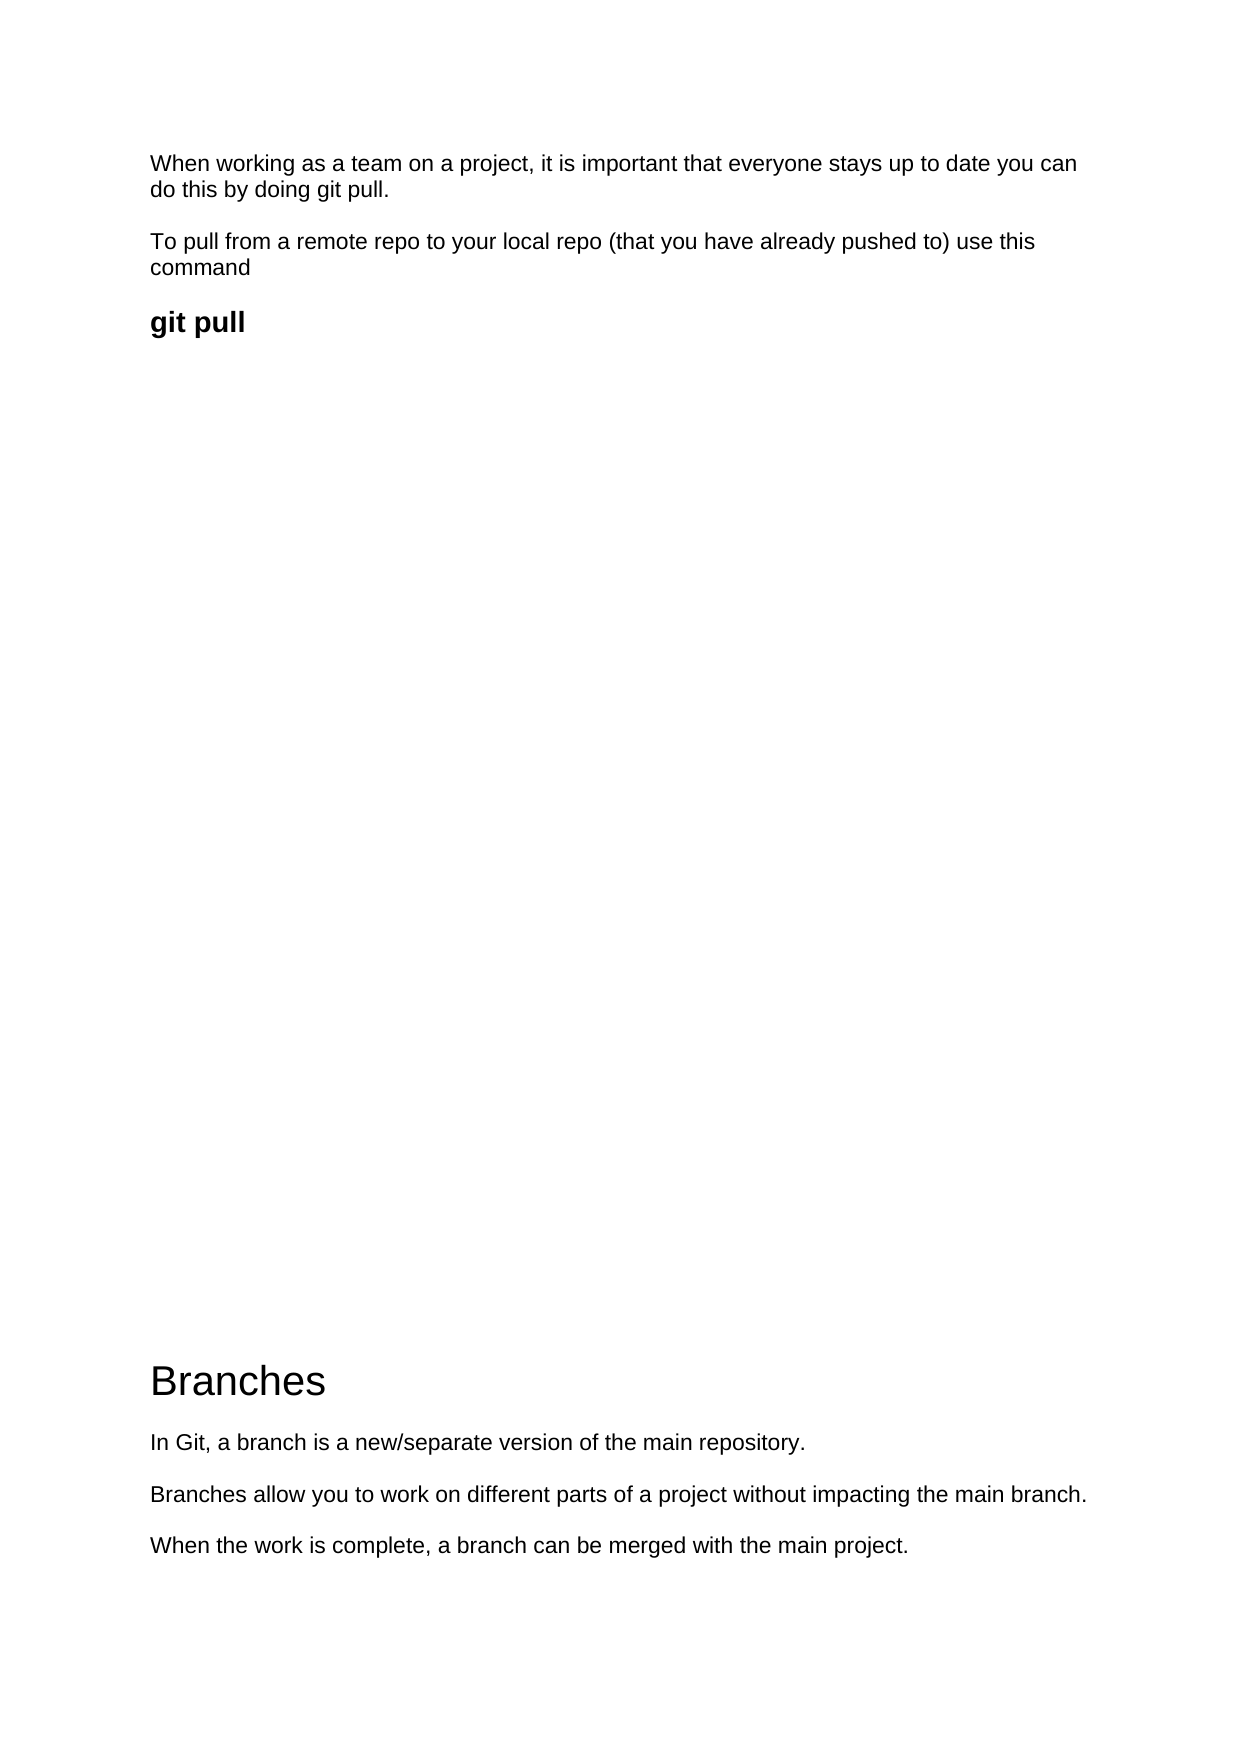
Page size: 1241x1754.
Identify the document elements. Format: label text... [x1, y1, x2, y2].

text In Git, a branch is a new/separate version of the main repository. [150, 1429, 1090, 1456]
text To pull from a remote repo to your local repo (that you have already pushed to) use this command [150, 228, 1090, 280]
subtitle Branches [150, 1356, 1090, 1404]
text When the work is complete, a branch can be merged with the main project. [150, 1532, 1090, 1558]
text git pull [150, 305, 1090, 339]
text When working as a team on a project, it is important that everyone stays up to date you can do this by doing git pull. [150, 150, 1090, 203]
text Branches allow you to work on different parts of a project without impacting the main branch. [150, 1481, 1090, 1507]
